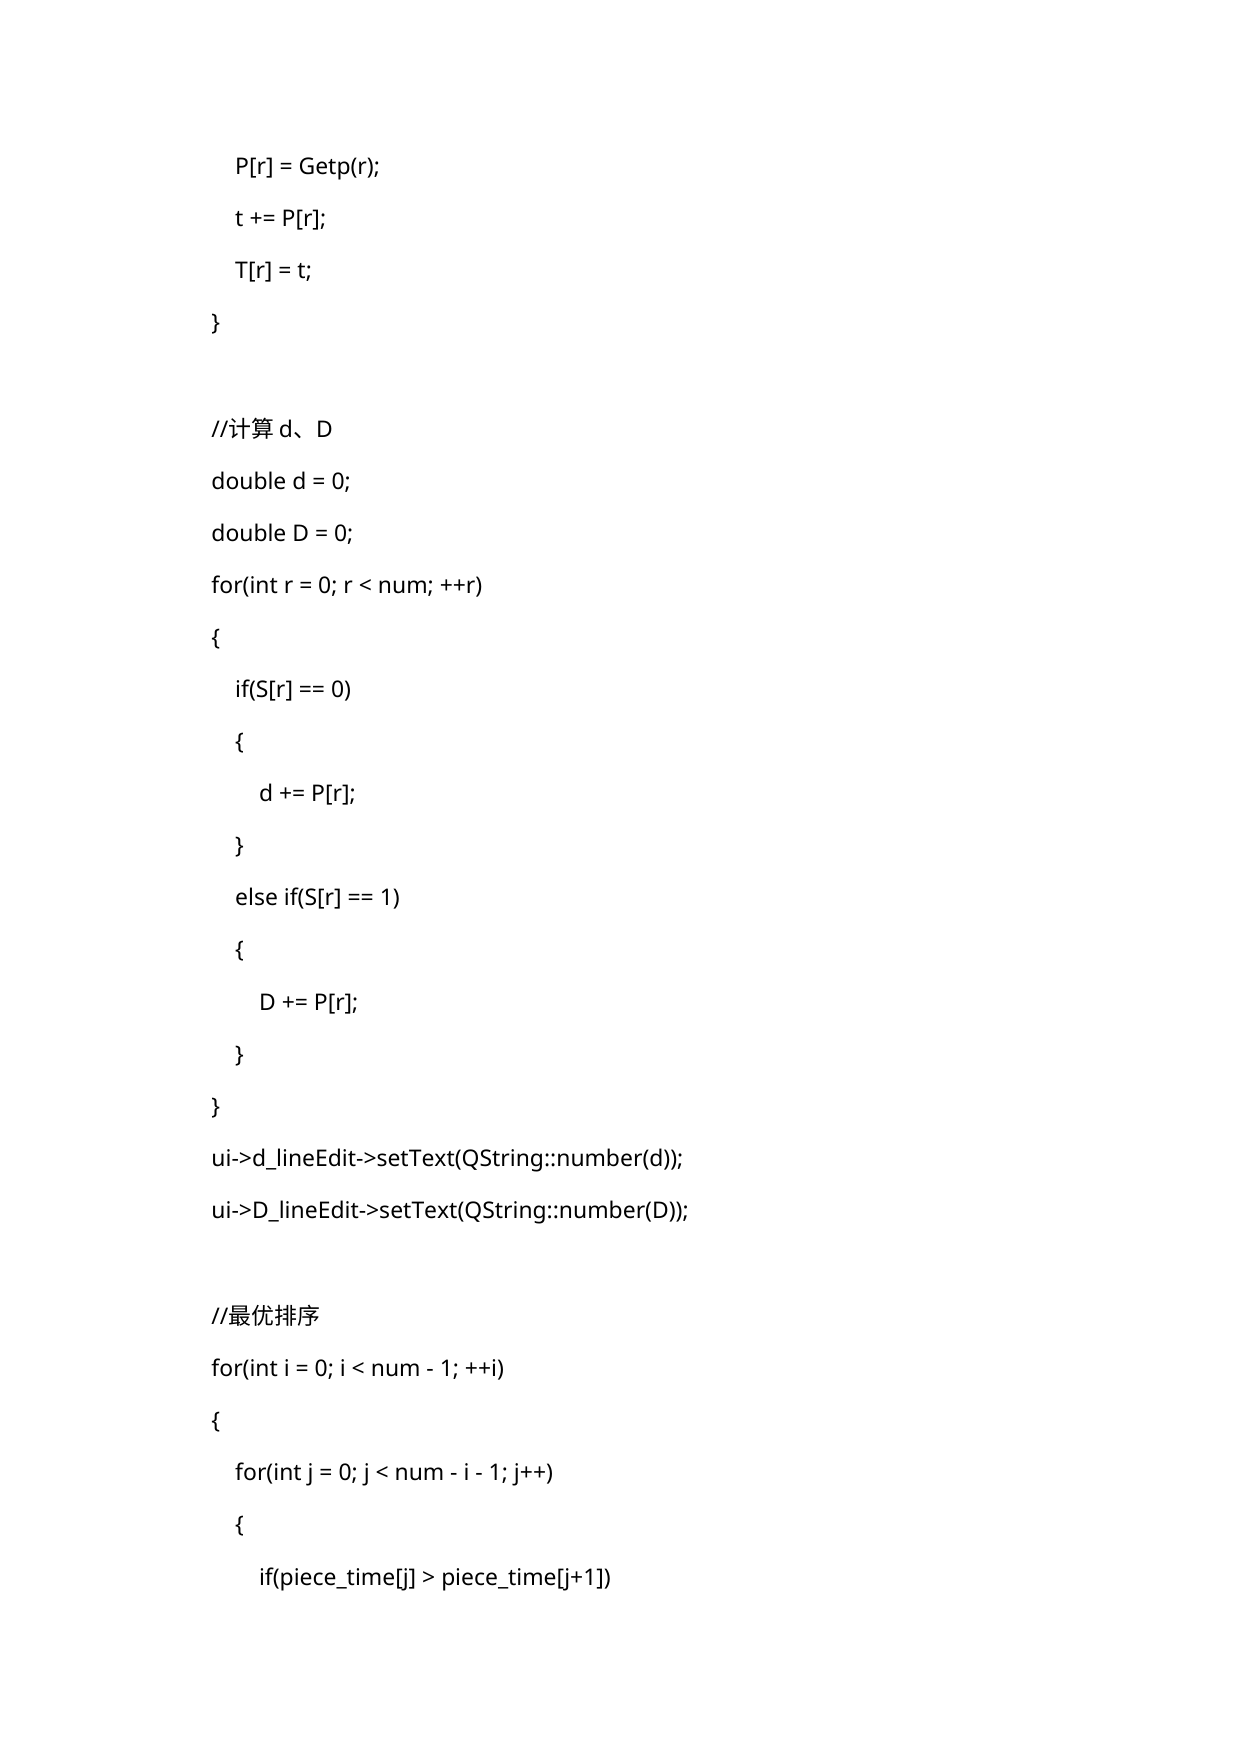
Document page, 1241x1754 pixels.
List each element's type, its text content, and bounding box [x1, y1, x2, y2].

text ui->D_lineEdit->setText(QString::number(D)); [187, 1194, 1053, 1225]
text for(int i = 0; i < num - 1; ++i) [187, 1352, 1053, 1383]
text { [187, 933, 1053, 964]
text D += P[r]; [187, 985, 1053, 1017]
text else if(S[r] == 1) [187, 881, 1053, 912]
text for(int j = 0; j < num - i - 1; j++) [187, 1456, 1053, 1487]
text } [187, 306, 1053, 337]
text t += P[r]; [187, 202, 1053, 233]
text } [187, 829, 1053, 860]
text if(S[r] == 0) [187, 673, 1053, 704]
text { [187, 1508, 1053, 1539]
text { [187, 725, 1053, 756]
text } [187, 1037, 1053, 1069]
text //计算d、D [187, 410, 1053, 444]
text double d = 0; [187, 464, 1053, 496]
text T[r] = t; [187, 254, 1053, 285]
text P[r] = Getp(r); [187, 150, 1053, 181]
text d += P[r]; [187, 777, 1053, 808]
text } [187, 1089, 1053, 1121]
text double D = 0; [187, 517, 1053, 548]
text { [187, 621, 1053, 652]
text //最优排序 [187, 1298, 1053, 1331]
text { [187, 1404, 1053, 1435]
text if(piece_time[j] > piece_time[j+1]) [187, 1560, 1053, 1592]
text ui->d_lineEdit->setText(QString::number(d)); [187, 1142, 1053, 1173]
text for(int r = 0; r < num; ++r) [187, 569, 1053, 600]
